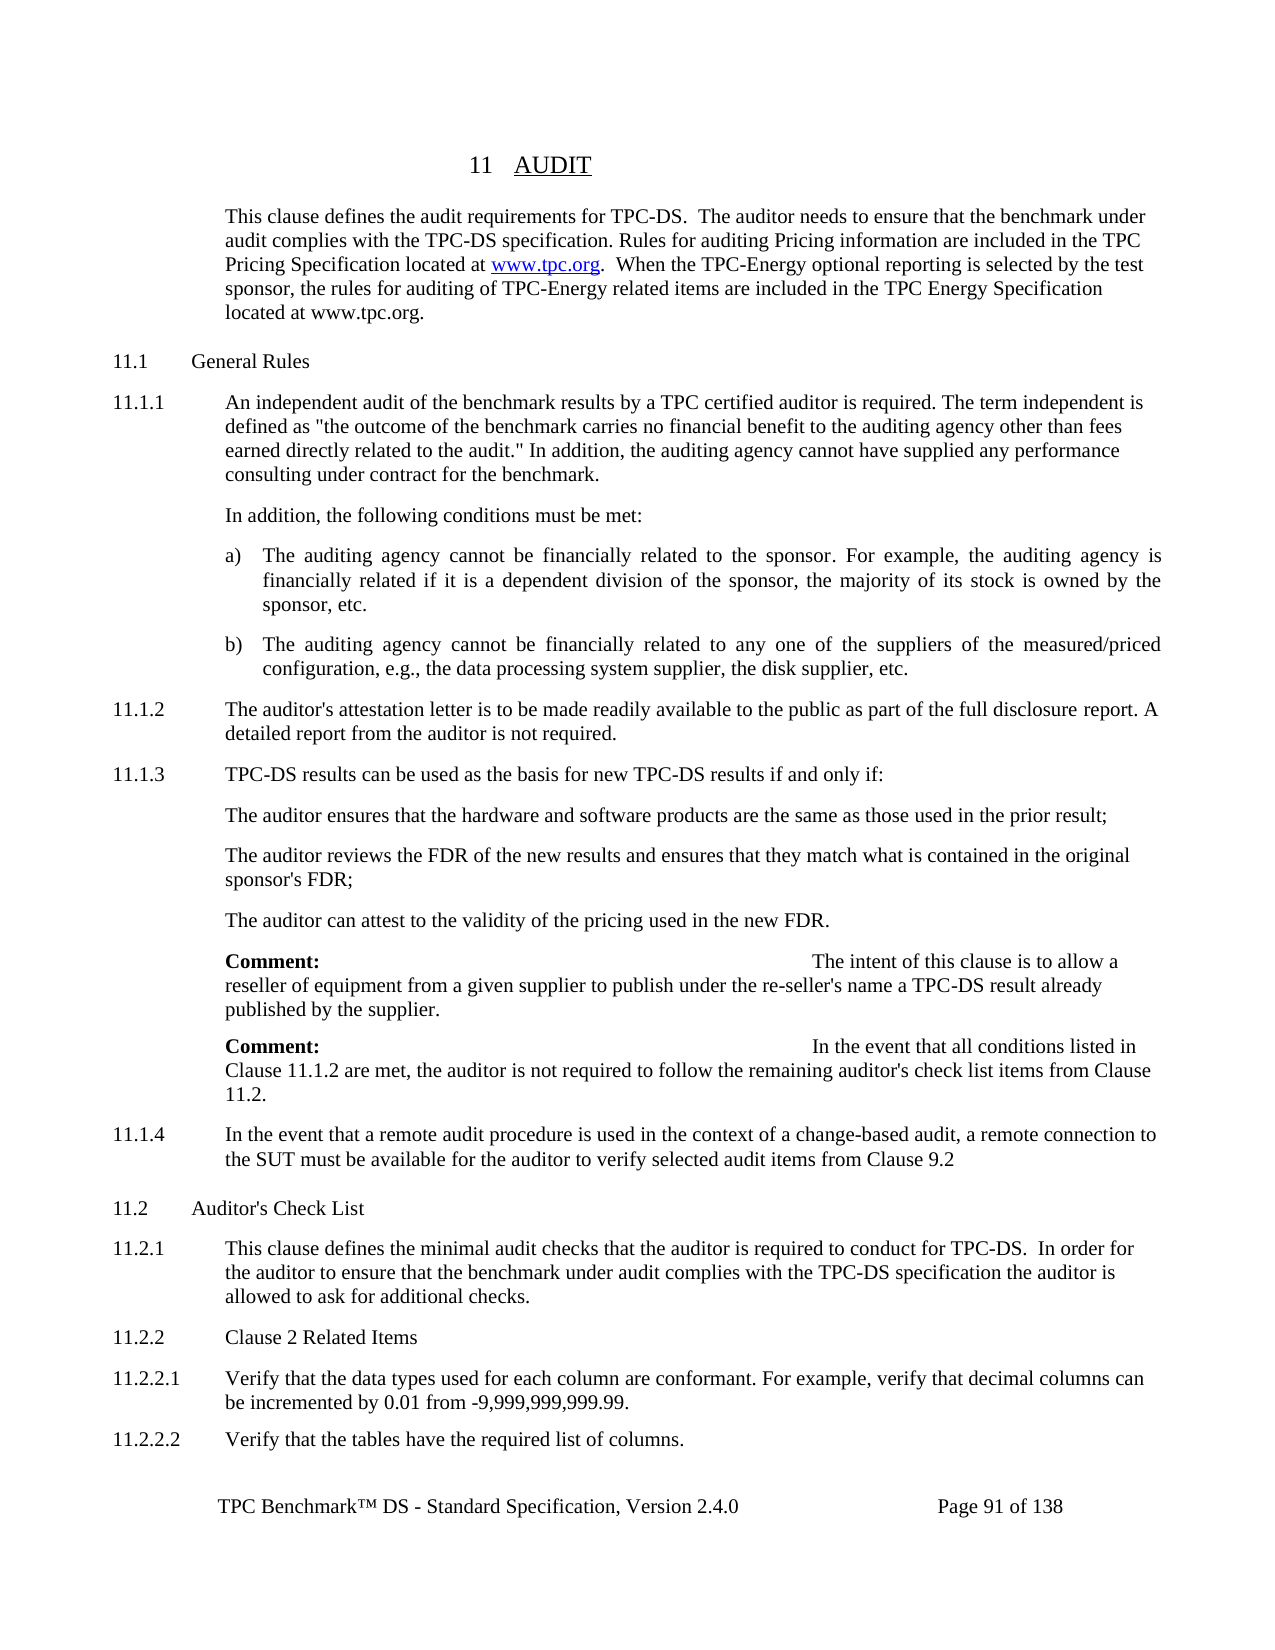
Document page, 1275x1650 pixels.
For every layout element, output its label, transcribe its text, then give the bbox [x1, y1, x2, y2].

text An independent audit of the benchmark results by a TPC certified auditor is required. The term independent is defined as "the outcome of the benchmark carries no financial benefit to the auditing agency other than fees earned directly related to the audit." In addition, the auditing agency cannot have supplied any performance consulting under contract for the benchmark. [112, 390, 1162, 486]
text This clause defines the minimal audit checks that the auditor is required to conduct for TPC-DS. In order for the auditor to ensure that the benchmark under audit complies with the TPC-DS specification the auditor is allowed to ask for additional checks. [112, 1236, 1162, 1308]
subtitle AUDIT [469, 150, 1162, 179]
text The auditor's attestation letter is to be made readily available to the public as part of the full disclosure report. A detailed report from the auditor is not required. [112, 697, 1162, 745]
text General Rules [112, 349, 1162, 373]
text TPC-DS results can be used as the basis for new TPC-DS results if and only if: [112, 762, 1162, 786]
list The auditing agency cannot be financially related to the sponsor. For example, the auditing agency is financially related if it is a dependent division of the sponsor, the majority of its stock is owned by the sponsor, etc. [225, 543, 1162, 616]
text The auditor reviews the FDR of the new results and ensures that they match what is contained in the original sponsor's FDR; [225, 843, 1162, 891]
text In addition, the following conditions must be met: [225, 503, 1162, 527]
text Clause 2 Related Items [112, 1325, 1162, 1349]
text This clause defines the audit requirements for TPC-DS. The auditor needs to ensure that the benchmark under audit complies with the TPC-DS specification. Rules for auditing Pricing information are included in the TPC Pricing Specification located at www.tpc.org. When the TPC-Energy optional reporting is selected by the test sponsor, the rules for auditing of TPC-Energy related items are included in the TPC Energy Specification located at www.tpc.org. [225, 204, 1162, 324]
list The auditing agency cannot be financially related to any one of the suppliers of the measured/priced configuration, e.g., the data processing system supplier, the disk supplier, etc. [225, 632, 1162, 680]
text Verify that the data types used for each column are conformant. For example, verify that decimal columns can be incremented by 0.01 from -9,999,999,999.99. [112, 1366, 1162, 1414]
text The intent of this clause is to allow a reseller of equipment from a given supplier to publish under the re-seller's name a TPC-DS result already published by the supplier. [225, 949, 1162, 1021]
text The auditor ensures that the hardware and software products are the same as those used in the prior result; [225, 803, 1162, 827]
text Verify that the tables have the required list of columns. [112, 1426, 1162, 1451]
text In the event that a remote audit procedure is used in the context of a change-based audit, a remote connection to the SUT must be available for the auditor to verify selected audit items from Clause 9.2 [112, 1122, 1162, 1171]
text Auditor's Check List [112, 1196, 1162, 1219]
text The auditor can attest to the validity of the pricing used in the new FDR. [225, 908, 1162, 932]
